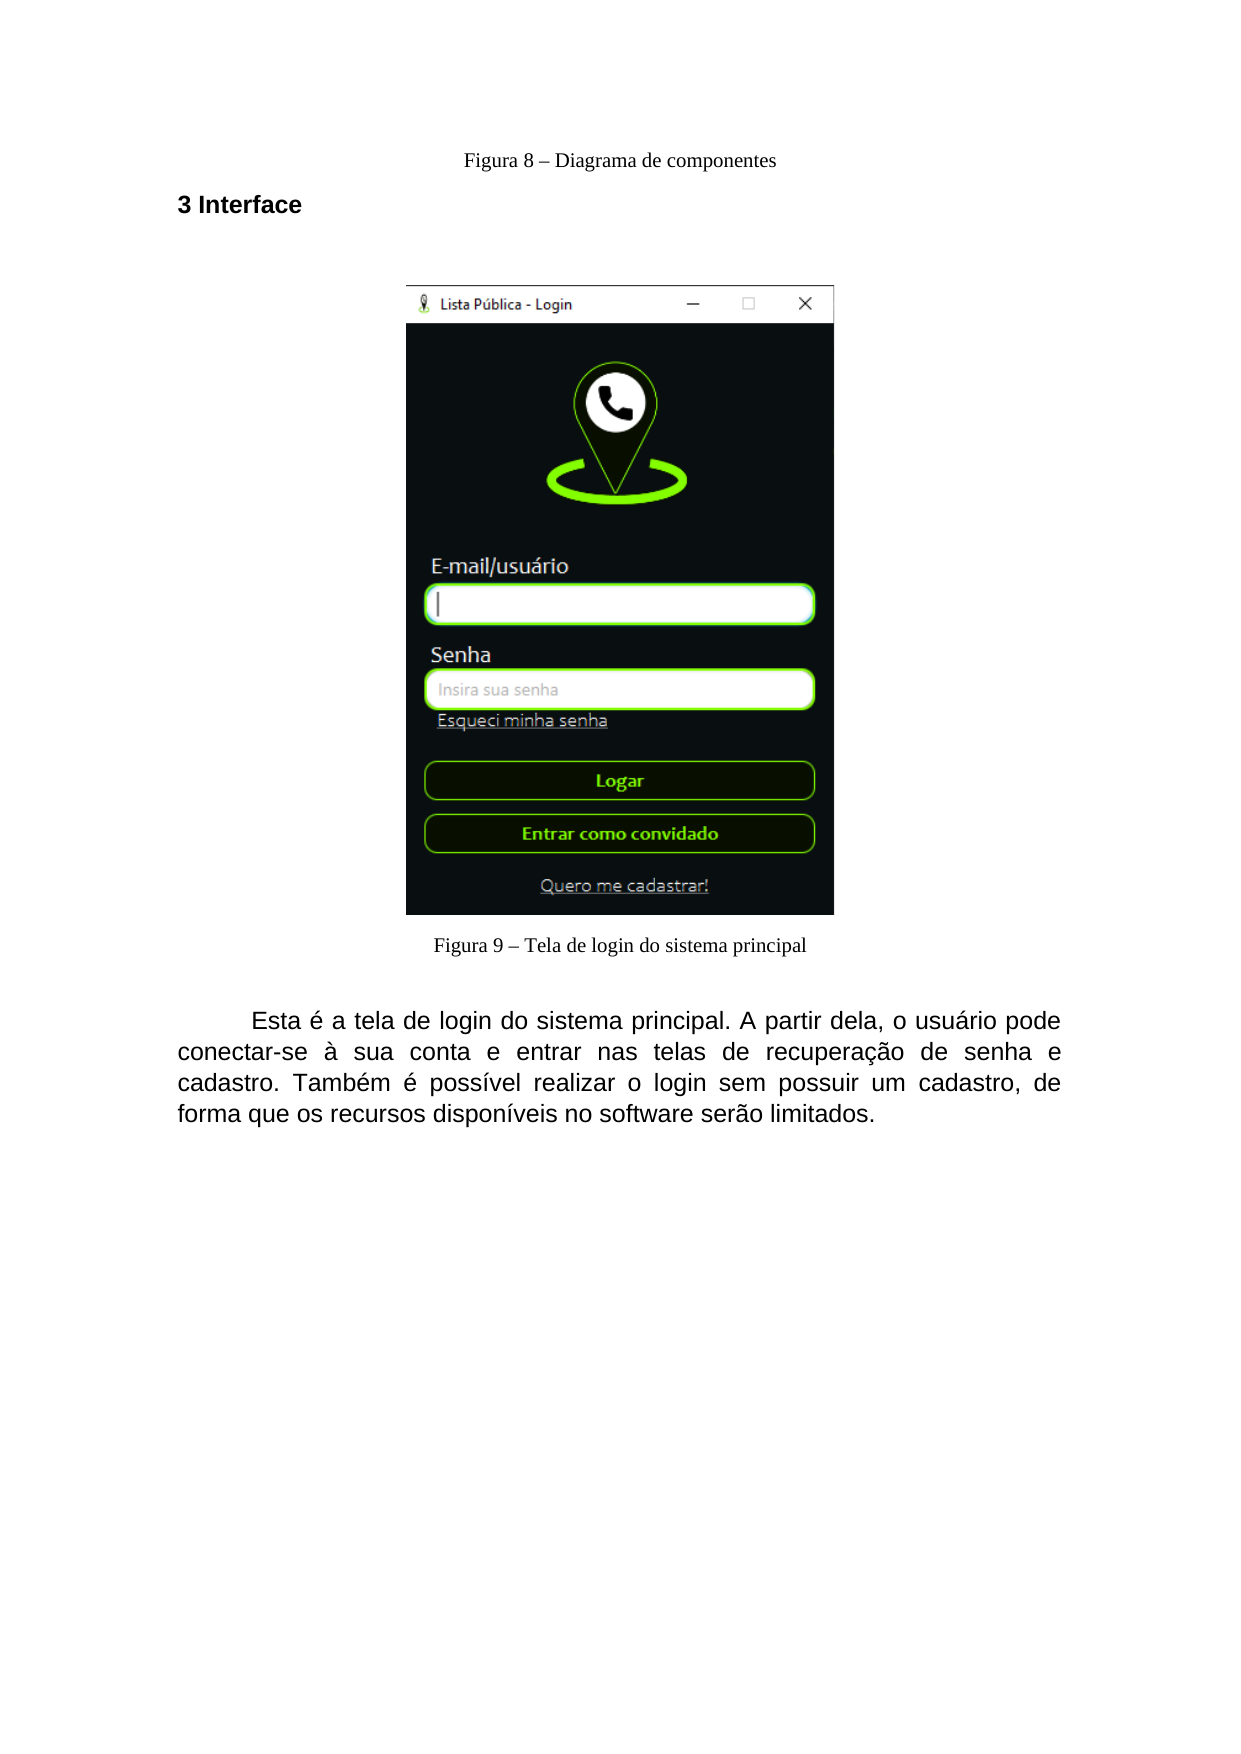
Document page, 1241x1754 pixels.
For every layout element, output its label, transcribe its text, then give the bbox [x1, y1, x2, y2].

text Figura 8 – Diagrama de componentes [177, 148, 1063, 172]
text 3 Interface [177, 190, 1063, 219]
text Esta é a tela de login do sistema principal. A partir dela, o usuário pode conectar-se à sua conta e entrar nas telas de recuperação de senha e cadastro. Também é possível realizar o login sem possuir um cadastro, de forma que os recursos disponíveis no software serão limitados. [177, 1006, 1063, 1128]
picture [406, 285, 835, 915]
text Figura 9 – Tela de login do sistema principal [177, 933, 1063, 957]
